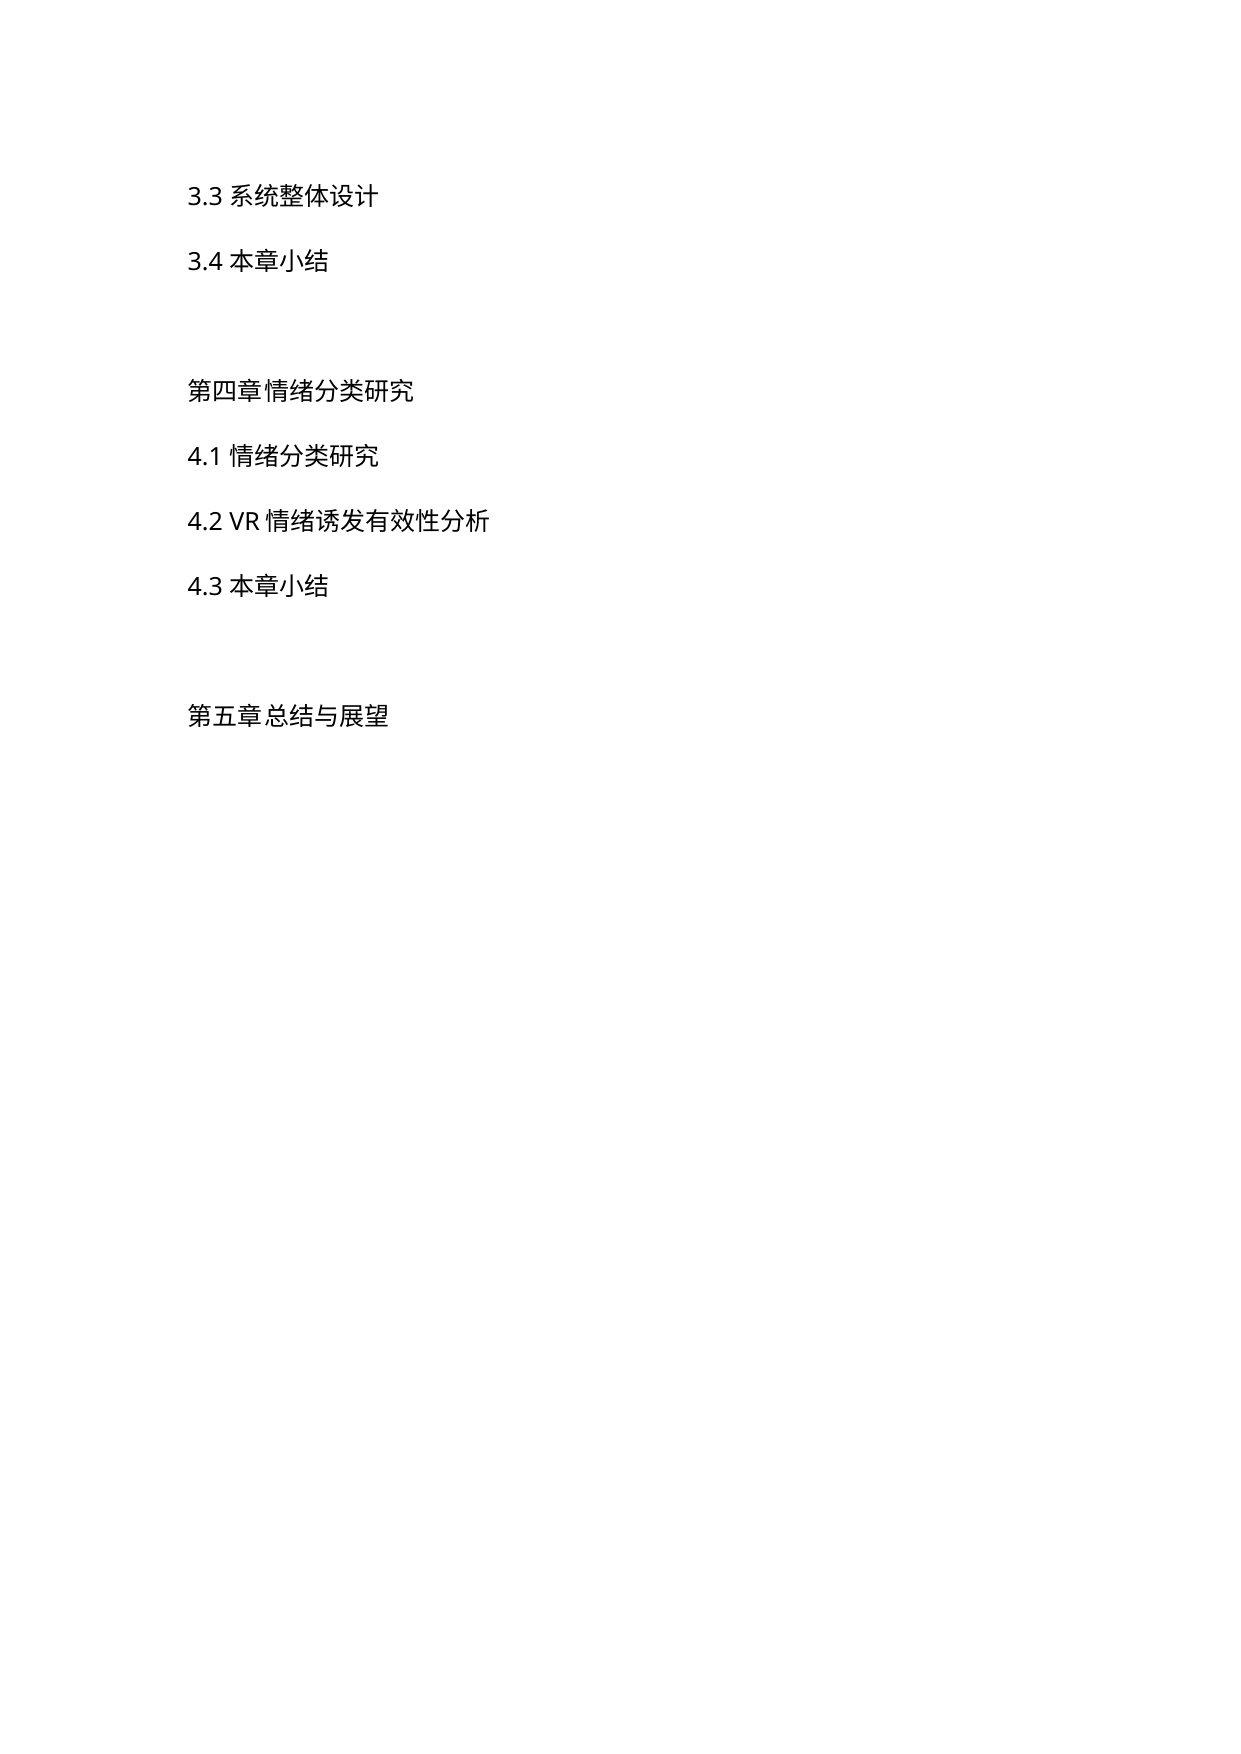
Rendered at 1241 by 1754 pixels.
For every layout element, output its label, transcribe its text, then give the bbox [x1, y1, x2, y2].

text 4.3 本章小结 [187, 552, 1053, 617]
text 4.1 情绪分类研究 [187, 422, 1053, 487]
list 情绪分类研究 [187, 357, 1053, 422]
text 3.4 本章小结 [187, 227, 1053, 292]
text 3.3 系统整体设计 [187, 162, 1053, 227]
list 总结与展望 [187, 682, 1053, 747]
text 4.2 VR情绪诱发有效性分析 [187, 487, 1053, 552]
